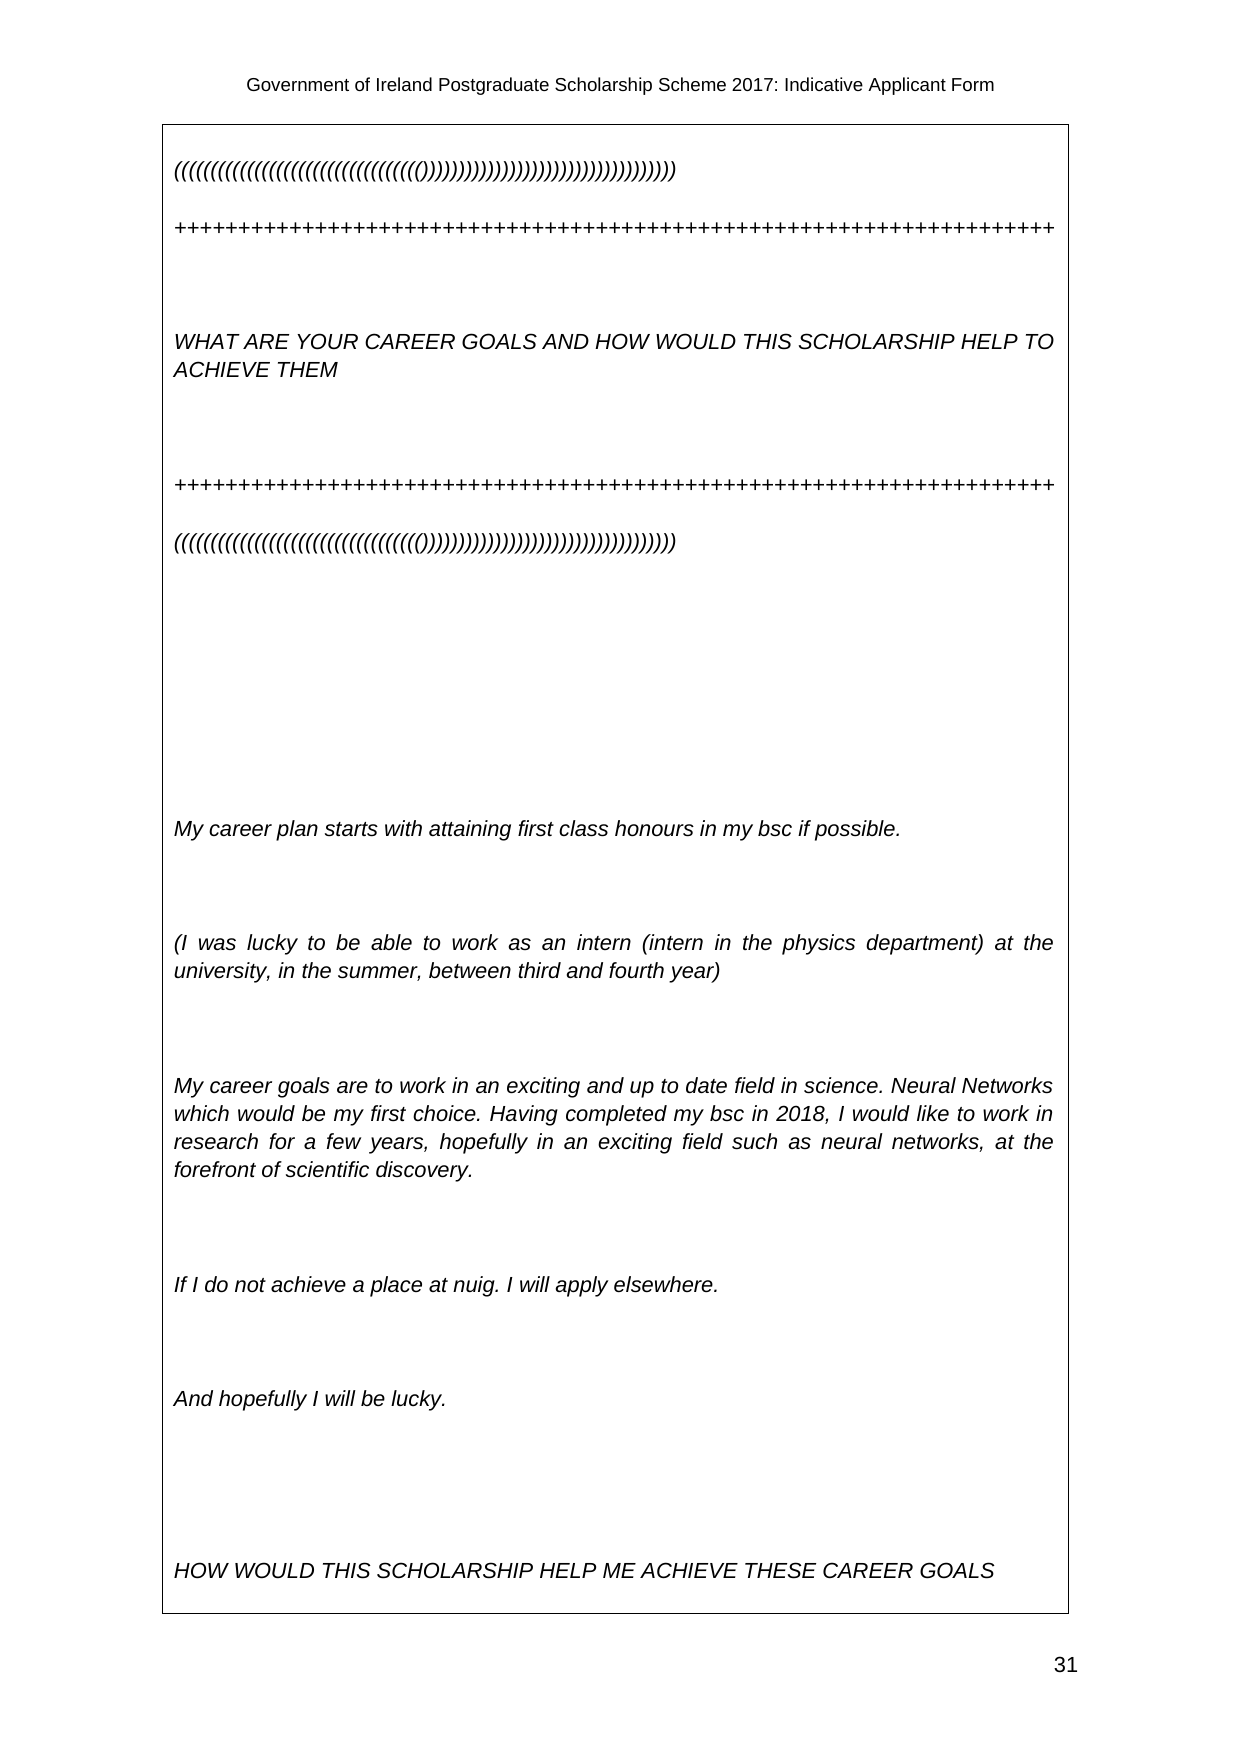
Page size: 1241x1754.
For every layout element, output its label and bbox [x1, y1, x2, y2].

table_header [163, 125, 1068, 1613]
